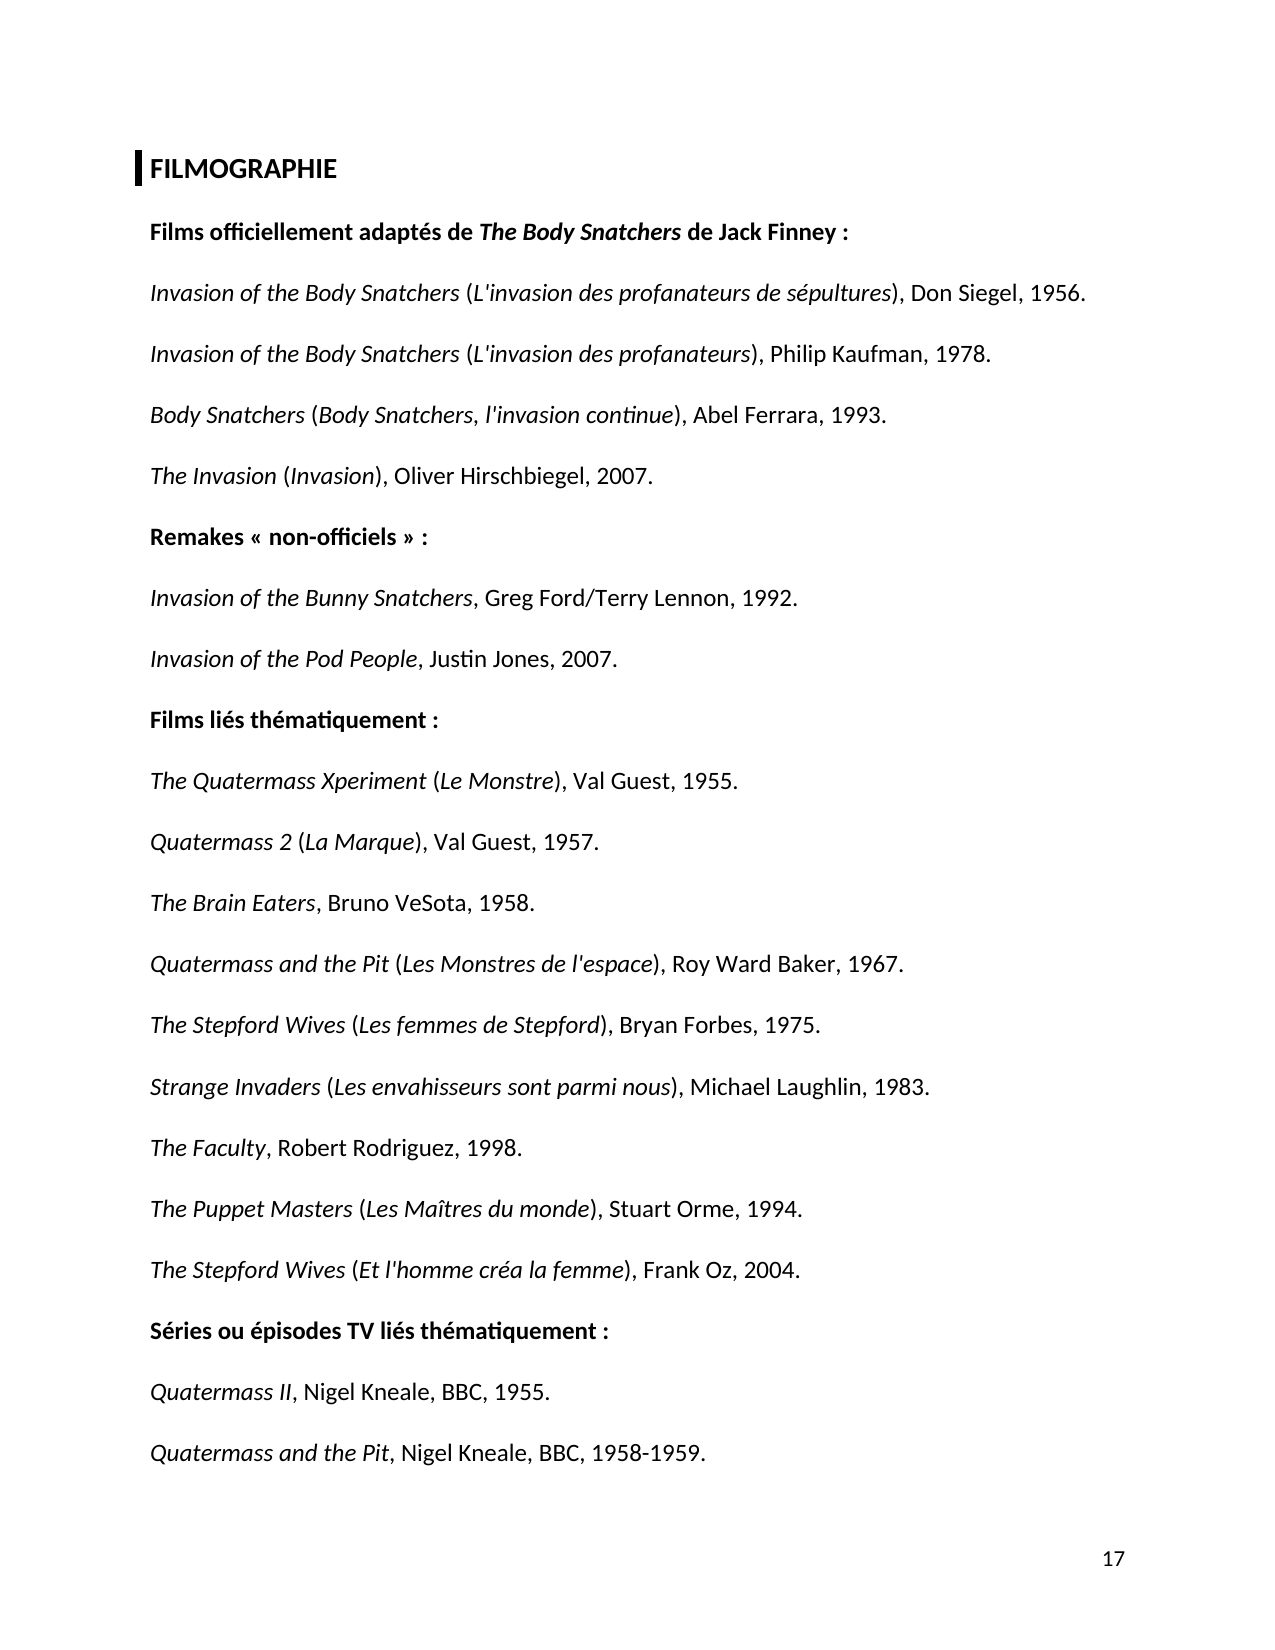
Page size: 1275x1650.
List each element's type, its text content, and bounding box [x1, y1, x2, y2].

text Films officiellement adaptés de The Body Snatchers de Jack Finney : [150, 216, 1125, 247]
text Invasion of the Body Snatchers (L'invasion des profanateurs), Philip Kaufman, 1978. [150, 338, 1125, 369]
text The Stepford Wives (Et l'homme créa la femme), Frank Oz, 2004. [150, 1254, 1125, 1284]
text FILMOGRAPHIE [150, 150, 1125, 186]
text Quatermass II, Nigel Kneale, BBC, 1955. [150, 1376, 1125, 1406]
text Films liés thématiquement : [150, 704, 1125, 735]
text Quatermass and the Pit (Les Monstres de l'espace), Roy Ward Baker, 1967. [150, 949, 1125, 979]
text The Puppet Masters (Les Maîtres du monde), Stuart Orme, 1994. [150, 1193, 1125, 1223]
text The Faculty, Robert Rodriguez, 1998. [150, 1132, 1125, 1162]
text Quatermass 2 (La Marque), Val Guest, 1957. [150, 827, 1125, 857]
text Body Snatchers (Body Snatchers, l'invasion continue), Abel Ferrara, 1993. [150, 399, 1125, 430]
text The Brain Eaters, Bruno VeSota, 1958. [150, 888, 1125, 918]
text Invasion of the Body Snatchers (L'invasion des profanateurs de sépultures), Don Siegel, 1956. [150, 277, 1125, 308]
text Remakes « non-officiels » : [150, 521, 1125, 552]
text Strange Invaders (Les envahisseurs sont parmi nous), Michael Laughlin, 1983. [150, 1071, 1125, 1101]
text The Quatermass Xperiment (Le Monstre), Val Guest, 1955. [150, 766, 1125, 796]
text Quatermass and the Pit, Nigel Kneale, BBC, 1958-1959. [150, 1437, 1125, 1467]
text The Invasion (Invasion), Oliver Hirschbiegel, 2007. [150, 460, 1125, 491]
text Séries ou épisodes TV liés thématiquement : [150, 1315, 1125, 1345]
text Invasion of the Pod People, Justin Jones, 2007. [150, 643, 1125, 674]
text The Stepford Wives (Les femmes de Stepford), Bryan Forbes, 1975. [150, 1010, 1125, 1040]
text Invasion of the Bunny Snatchers, Greg Ford/Terry Lennon, 1992. [150, 582, 1125, 613]
